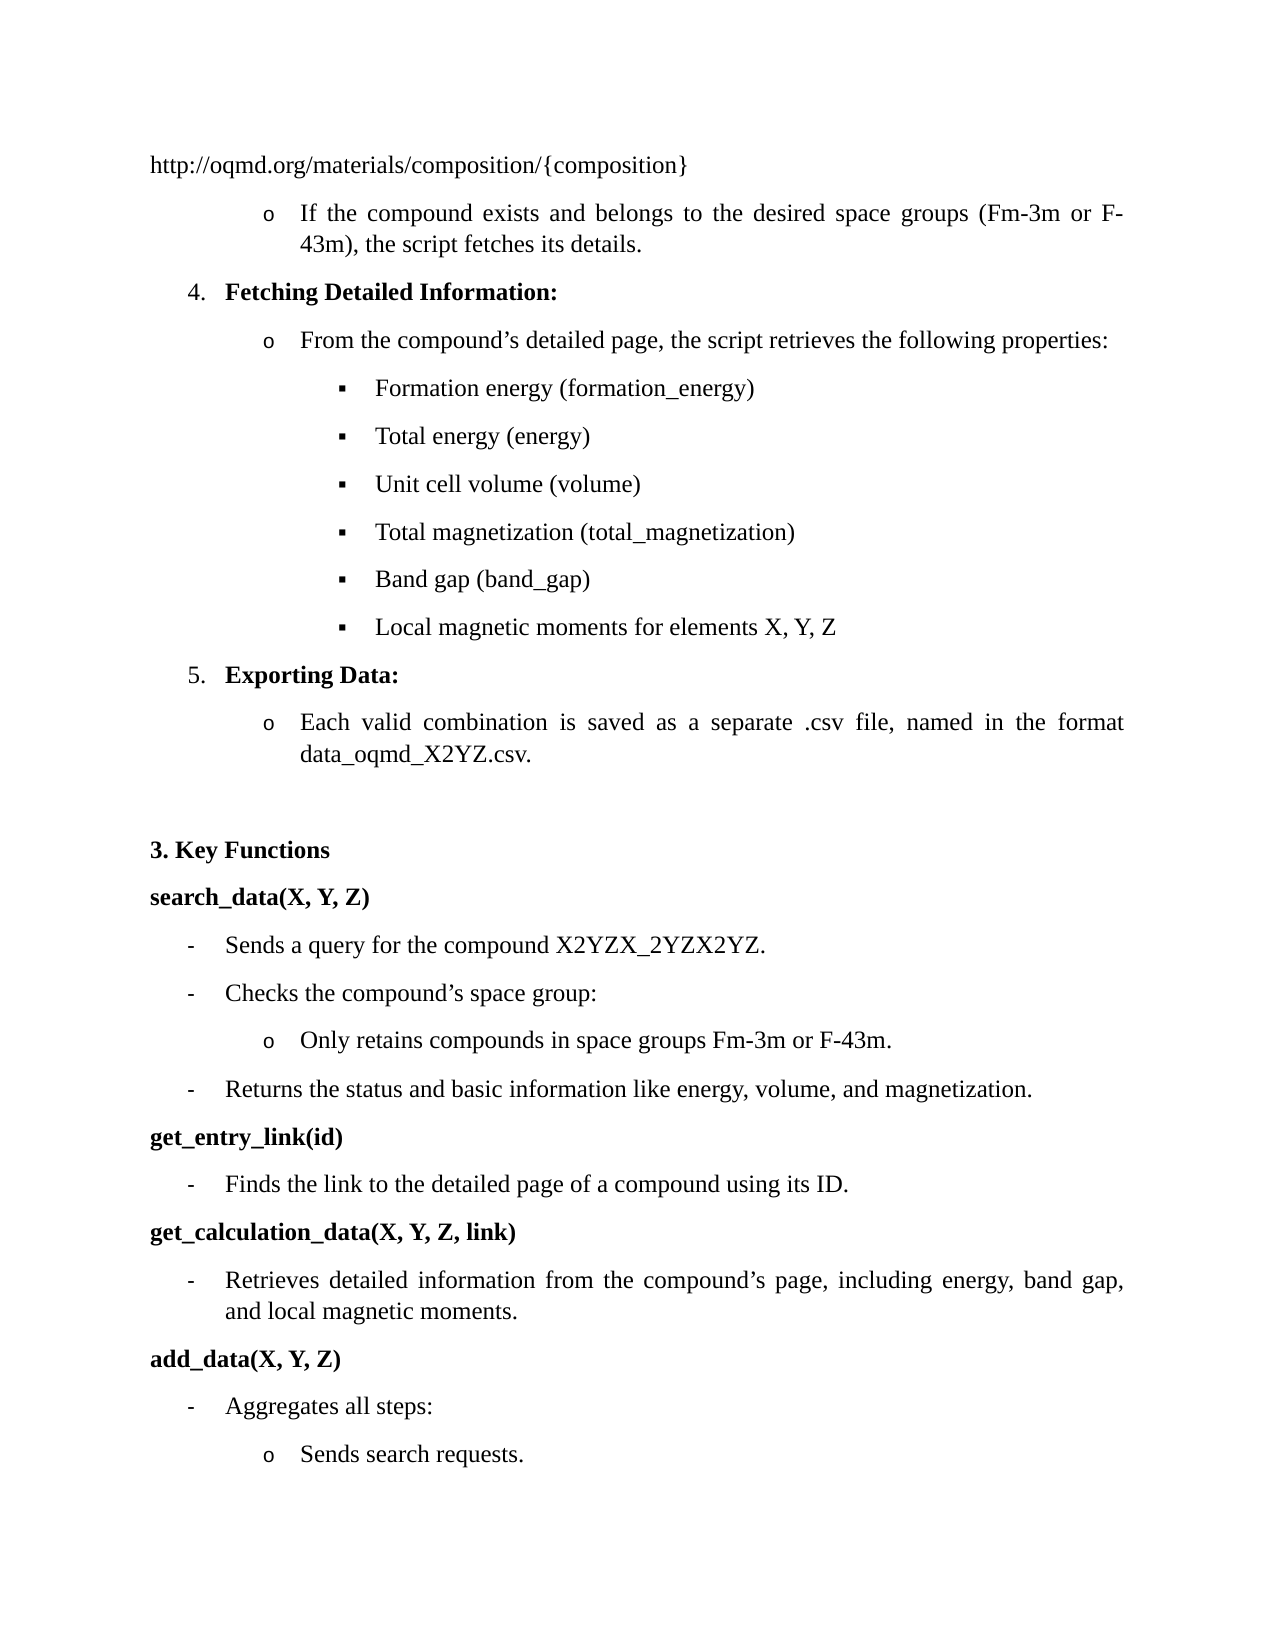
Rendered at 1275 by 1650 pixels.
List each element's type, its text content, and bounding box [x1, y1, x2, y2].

list Sends search requests. [262, 1439, 1125, 1469]
text get_entry_link(id) [150, 1122, 1125, 1151]
list Total energy (energy) [337, 421, 1125, 450]
list Unit cell volume (volume) [337, 469, 1125, 498]
list Total magnetization (total_magnetization) [337, 517, 1125, 545]
list Checks the compound’s space group: [187, 978, 1125, 1007]
list Each valid combination is saved as a separate .csv file, named in the format data_oqmd_X2YZ.csv. [262, 707, 1125, 768]
list Sends a query for the compound X2YZX_2YZX2​YZ. [187, 930, 1125, 959]
list Fetching Detailed Information: [187, 277, 1125, 306]
list Exporting Data: [187, 660, 1125, 688]
list Band gap (band_gap) [337, 564, 1125, 593]
list Aggregates all steps: [187, 1391, 1125, 1420]
list If the compound exists and belongs to the desired space groups (Fm-3m or F-43m), the script fetches its details. [262, 198, 1125, 258]
text search_data(X, Y, Z) [150, 882, 1125, 911]
text add_data(X, Y, Z) [150, 1344, 1125, 1372]
list Only retains compounds in space groups Fm-3m or F-43m. [262, 1026, 1125, 1055]
text http://oqmd.org/materials/composition/{composition} [150, 150, 1125, 179]
list Local magnetic moments for elements X, Y, Z [337, 612, 1125, 641]
list Formation energy (formation_energy) [337, 373, 1125, 402]
list Finds the link to the detailed page of a compound using its ID. [187, 1169, 1125, 1198]
list Retrieves detailed information from the compound’s page, including energy, band gap, and local magnetic moments. [187, 1265, 1125, 1325]
text get_calculation_data(X, Y, Z, link) [150, 1217, 1125, 1246]
list Returns the status and basic information like energy, volume, and magnetization. [187, 1074, 1125, 1103]
list From the compound’s detailed page, the script retrieves the following properties: [262, 325, 1125, 354]
text 3. Key Functions [150, 835, 1125, 863]
